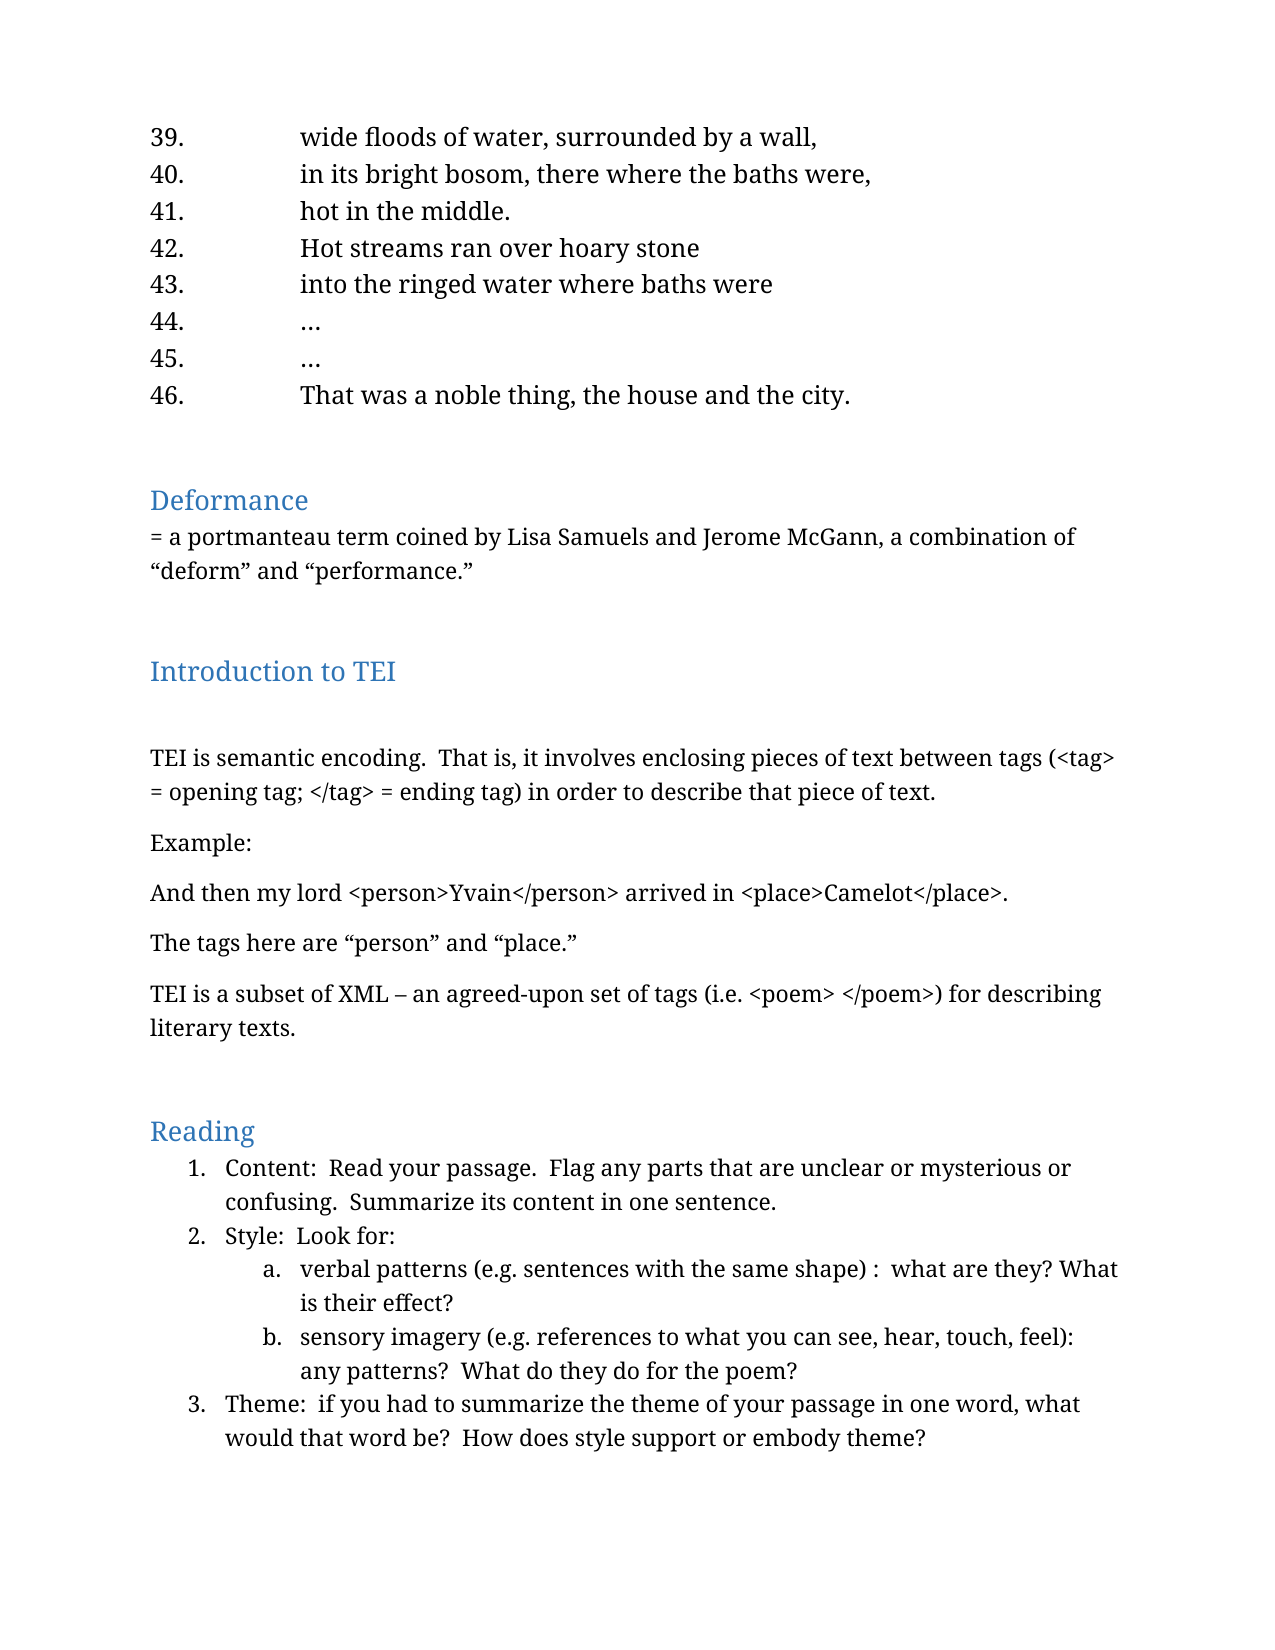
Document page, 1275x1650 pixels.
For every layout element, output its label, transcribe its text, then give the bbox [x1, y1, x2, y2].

text TEI is semantic encoding. That is, it involves enclosing pieces of text between tags (<tag> = opening tag; </tag> = ending tag) in order to describe that piece of text. [150, 742, 1125, 807]
list verbal patterns (e.g. sentences with the same shape) : what are they? What is their effect? [262, 1253, 1125, 1318]
list That was a noble thing, the house and the city. [150, 377, 1125, 411]
list Hot streams ran over hoary stone [150, 230, 1125, 264]
subtitle Deformance [150, 481, 1125, 518]
text And then my lord <person>Yvain</person> arrived in <place>Camelot</place>. [150, 877, 1125, 908]
text TEI is a subset of XML – an agreed-upon set of tags (i.e. <poem> </poem>) for describing literary texts. [150, 978, 1125, 1043]
list … [150, 341, 1125, 375]
list Theme: if you had to summarize the theme of your passage in one word, what would that word be? How does style support or embody theme? [187, 1388, 1125, 1453]
list hot in the middle. [150, 193, 1125, 228]
subtitle Introduction to TEI [150, 652, 1125, 689]
text The tags here are “person” and “place.” [150, 927, 1125, 958]
list … [150, 304, 1125, 338]
list Style: Look for: [187, 1219, 1125, 1251]
text Example: [150, 826, 1125, 858]
list wide floods of water, surrounded by a wall, [150, 120, 1125, 154]
list into the ringed water where baths were [150, 267, 1125, 301]
text = a portmanteau term coined by Lisa Samuels and Jerome McGann, a combination of “deform” and “performance.” [150, 521, 1125, 586]
subtitle Reading [150, 1112, 1125, 1149]
list sensory imagery (e.g. references to what you can see, hear, touch, feel): any patterns? What do they do for the poem? [262, 1321, 1125, 1386]
list Content: Read your passage. Flag any parts that are unclear or mysterious or confusing. Summarize its content in one sentence. [187, 1152, 1125, 1217]
list in its bright bosom, there where the baths were, [150, 157, 1125, 191]
